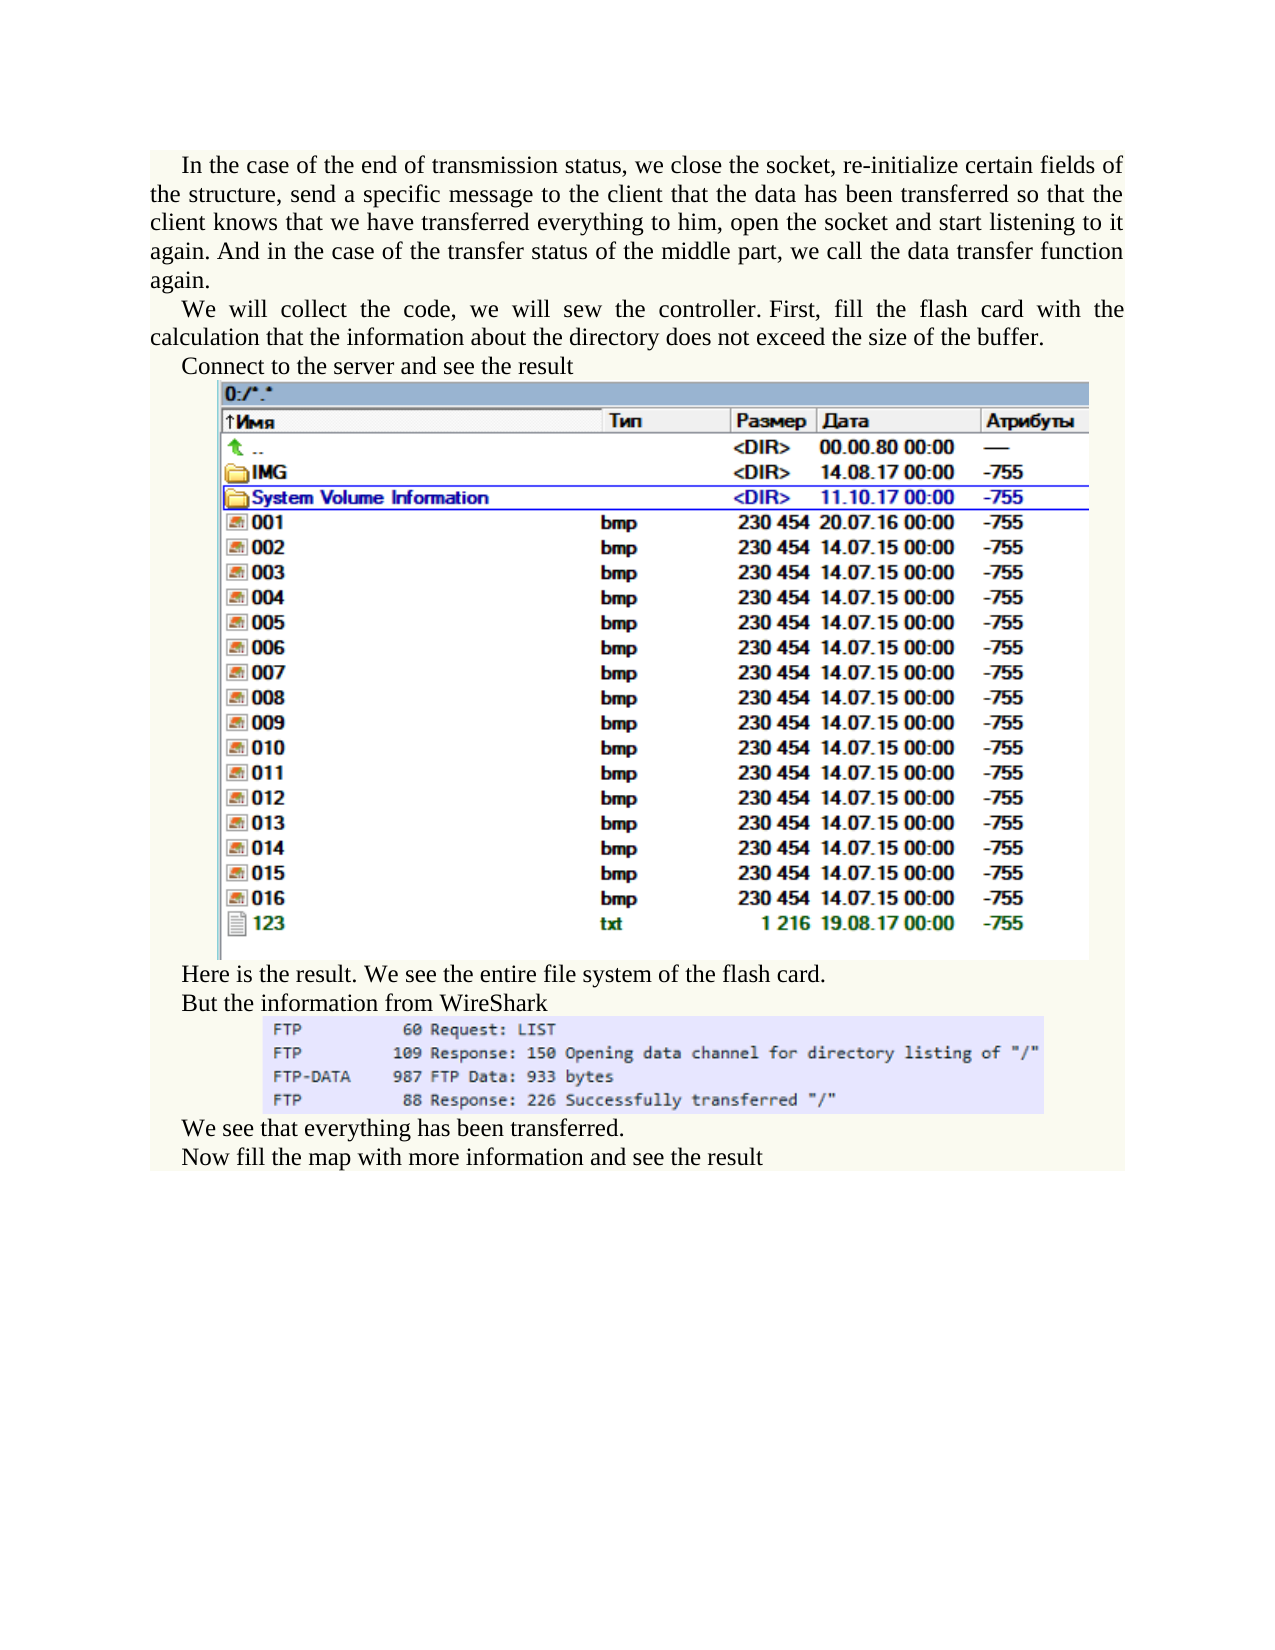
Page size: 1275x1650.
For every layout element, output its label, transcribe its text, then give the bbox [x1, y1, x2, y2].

text Connect to the server and see the result [150, 351, 1125, 380]
text But the information from WireShark [150, 988, 1125, 1017]
picture [262, 1016, 1044, 1114]
text Now fill the map with more information and see the result [150, 1142, 1125, 1171]
text We see that everything has been transferred. [150, 1113, 1125, 1142]
text Here is the result. We see the entire file system of the flash card. [150, 959, 1125, 988]
text We will collect the code, we will sew the controller. First, fill the flash card with the calculation that the information about the directory does not exceed the size of the buffer. [150, 294, 1125, 351]
text In the case of the end of transmission status, we close the socket, re-initialize certain fields of the structure, send a specific message to the client that the data has been transferred so that the client knows that we have transferred everything to him, open the socket and start listening to it again. And in the case of the transfer status of the middle part, we call the data transfer function again. [150, 150, 1125, 294]
picture [217, 380, 1089, 960]
